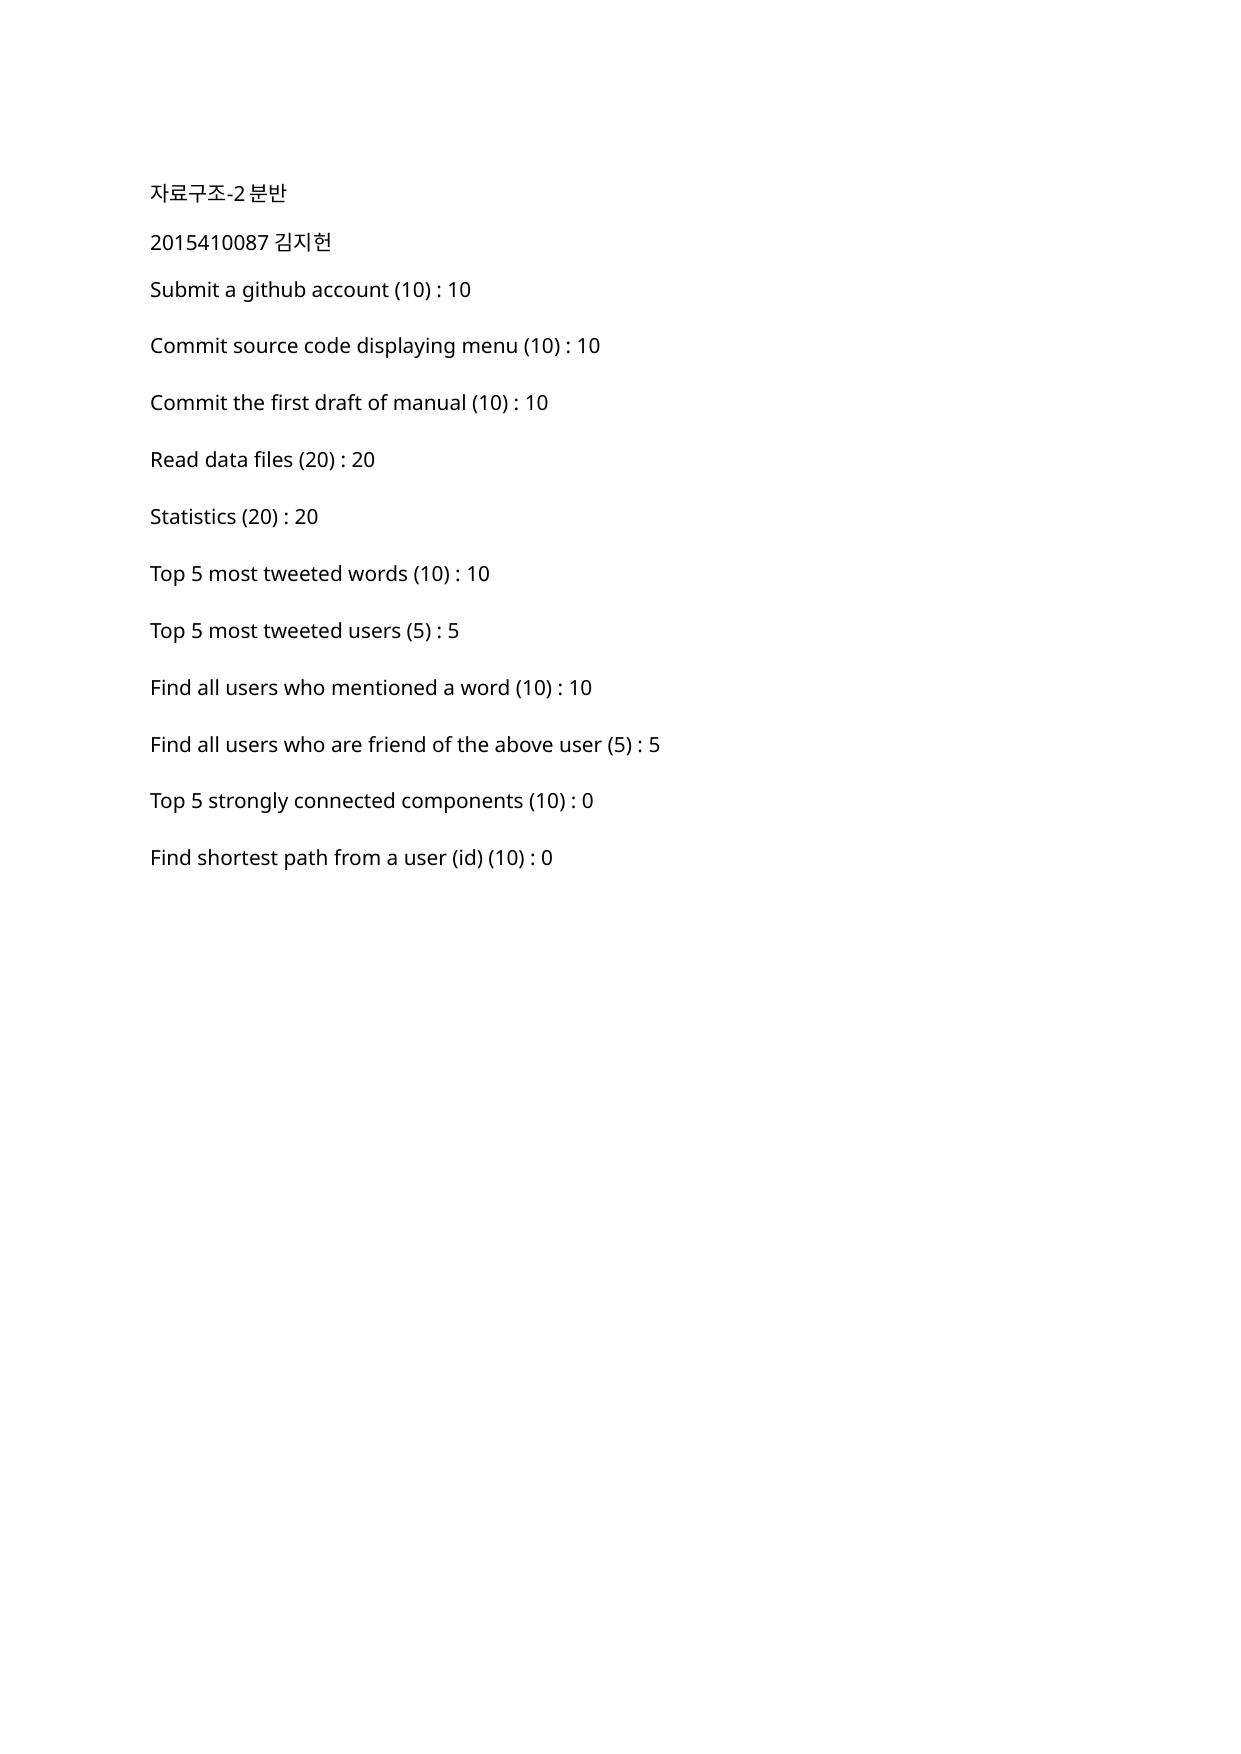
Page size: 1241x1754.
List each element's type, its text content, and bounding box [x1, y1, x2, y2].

text 자료구조-2분반 [150, 177, 1090, 207]
text Statistics (20) : 20 [150, 502, 1090, 531]
text Read data files (20) : 20 [150, 445, 1090, 474]
text Top 5 most tweeted users (5) : 5 [150, 616, 1090, 644]
text Submit a github account (10) : 10 [150, 275, 1090, 303]
text Find all users who are friend of the above user (5) : 5 [150, 730, 1090, 758]
text Find all users who mentioned a word (10) : 10 [150, 673, 1090, 701]
text 2015410087 김지헌 [150, 226, 1090, 256]
text Top 5 most tweeted words (10) : 10 [150, 559, 1090, 587]
text Commit source code displaying menu (10) : 10 [150, 332, 1090, 360]
text Find shortest path from a user (id) (10) : 0 [150, 843, 1090, 872]
text Commit the first draft of manual (10) : 10 [150, 388, 1090, 417]
text Top 5 strongly connected components (10) : 0 [150, 787, 1090, 815]
